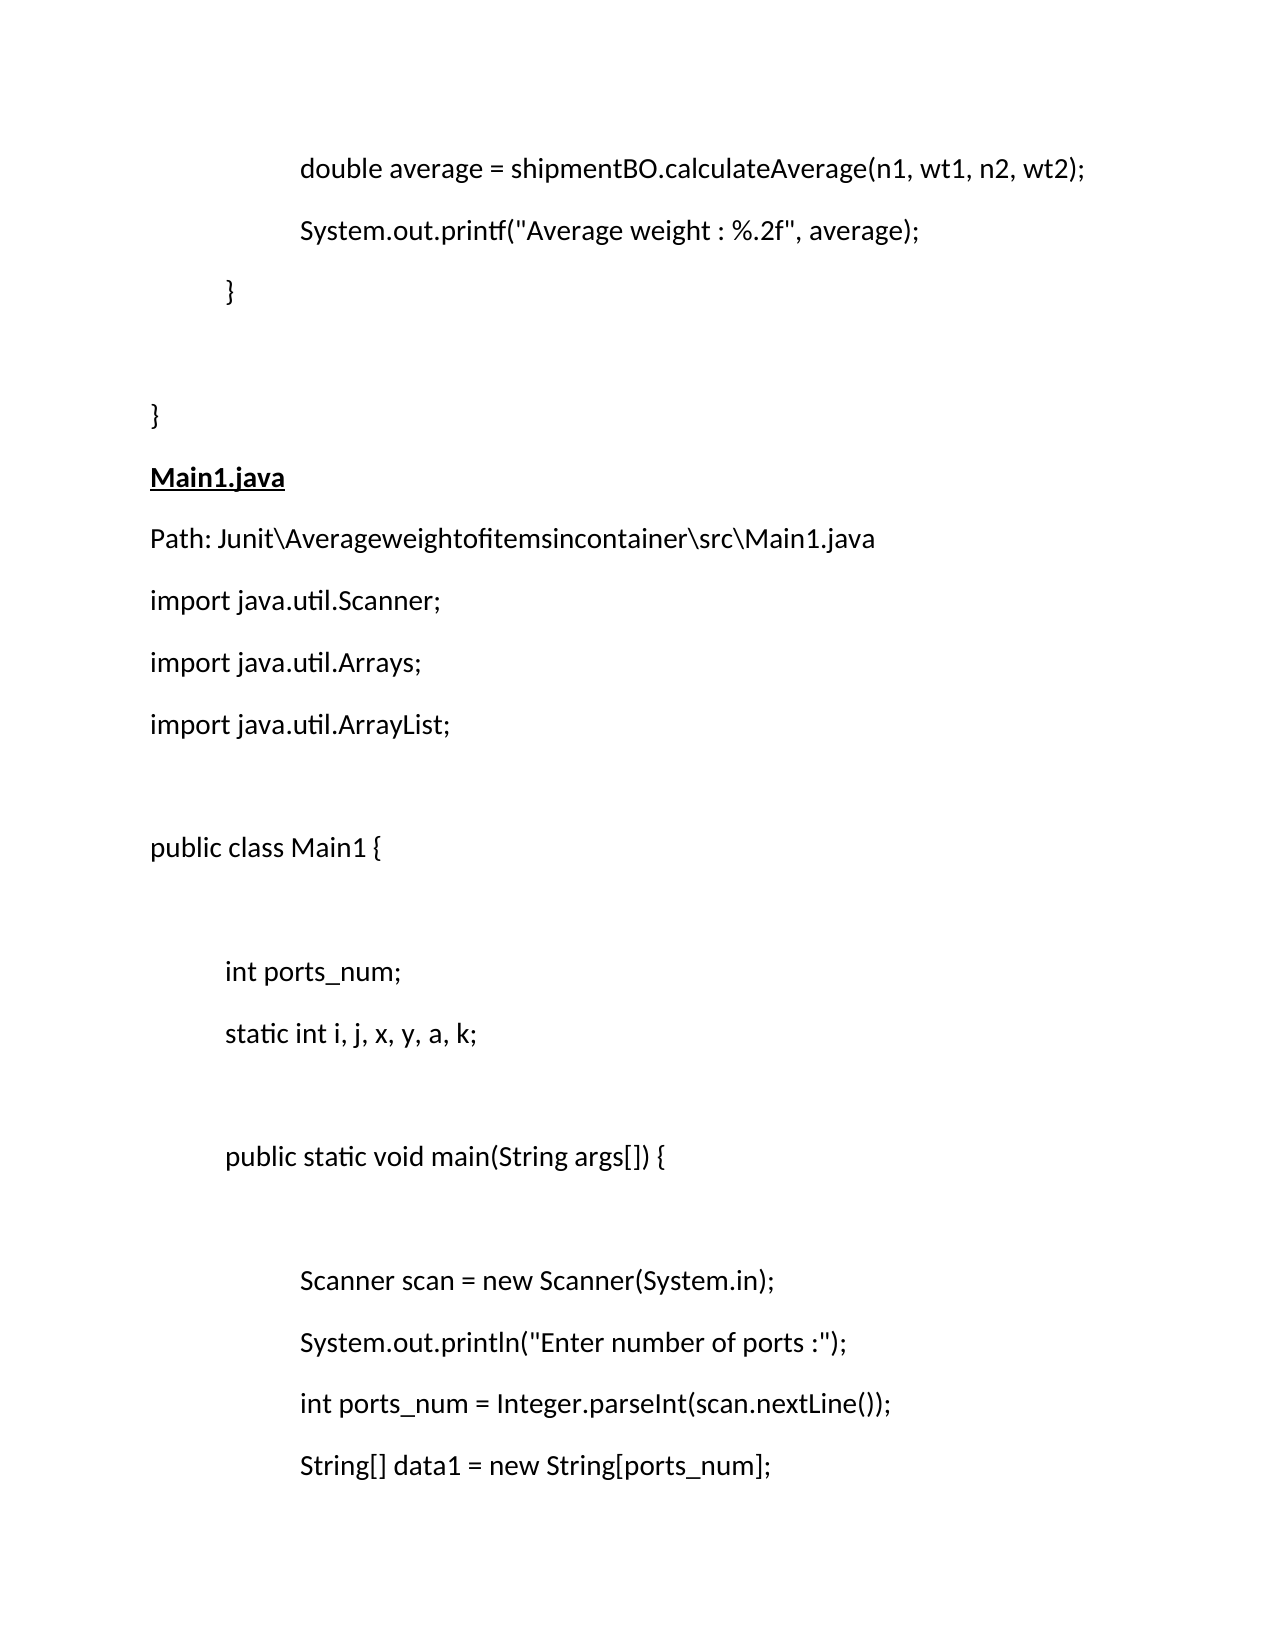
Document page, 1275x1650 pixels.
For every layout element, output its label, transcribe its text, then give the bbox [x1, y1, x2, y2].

text } [150, 397, 1125, 433]
text static int i, j, x, y, a, k; [150, 1015, 1125, 1050]
text } [150, 273, 1125, 309]
text Path: Junit\Averageweightofitemsincontainer\src\Main1.java [150, 521, 1125, 556]
text Scanner scan = new Scanner(System.in); [150, 1262, 1125, 1297]
text public static void main(String args[]) { [150, 1138, 1125, 1174]
text public class Main1 { [150, 829, 1125, 865]
text import java.util.Scanner; [150, 582, 1125, 618]
text System.out.println("Enter number of ports :"); [150, 1324, 1125, 1359]
text import java.util.ArrayList; [150, 706, 1125, 742]
text import java.util.Arrays; [150, 644, 1125, 680]
text System.out.printf("Average weight : %.2f", average); [150, 212, 1125, 247]
text int ports_num = Integer.parseInt(scan.nextLine()); [150, 1385, 1125, 1421]
text double average = shipmentBO.calculateAverage(n1, wt1, n2, wt2); [150, 150, 1125, 186]
text int ports_num; [150, 953, 1125, 989]
text Main1.java [150, 459, 1125, 494]
text String[] data1 = new String[ports_num]; [150, 1447, 1125, 1483]
